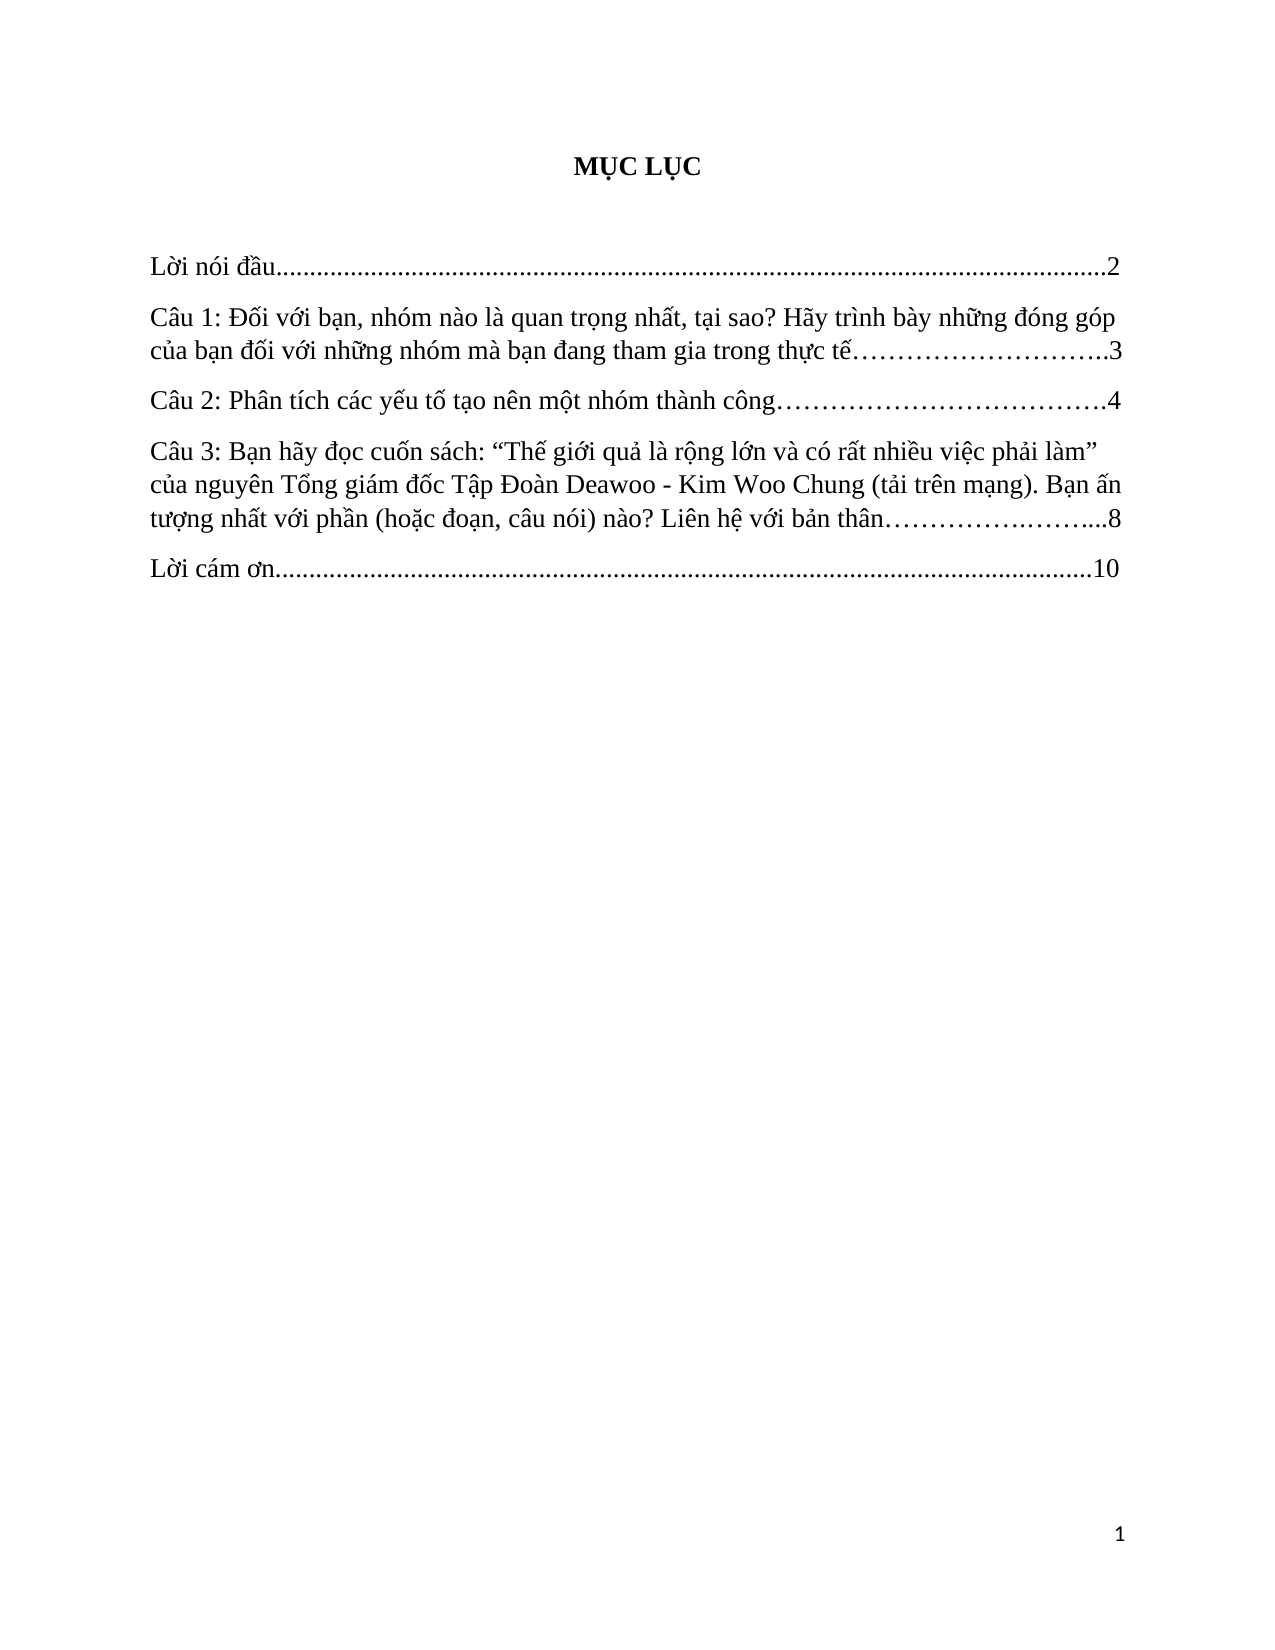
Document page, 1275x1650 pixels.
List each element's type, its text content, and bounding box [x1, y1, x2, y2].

text Câu 2: Phân tích các yếu tố tạo nên một nhóm thành công……………………………….4 [150, 384, 1125, 416]
text Lời nói đầu...........................................................................................................................2 [150, 250, 1125, 282]
text Lời cám ơn.........................................................................................................................10 [150, 552, 1125, 583]
text Câu 3: Bạn hãy đọc cuốn sách: “Thế giới quả là rộng lớn và có rất nhiều việc phải làm” của nguyên Tổng giám đốc Tập Đoàn Deawoo - Kim Woo Chung (tải trên mạng). Bạn ấn tượng nhất với phần (hoặc đoạn, câu nói) nào? Liên hệ với bản thân…………….……....8 [150, 434, 1125, 533]
text Câu 1: Đối với bạn, nhóm nào là quan trọng nhất, tại sao? Hãy trình bày những đóng góp của bạn đối với những nhóm mà bạn đang tham gia trong thực tế………………………..3 [150, 301, 1125, 365]
text MỤC LỤC [150, 150, 1125, 181]
